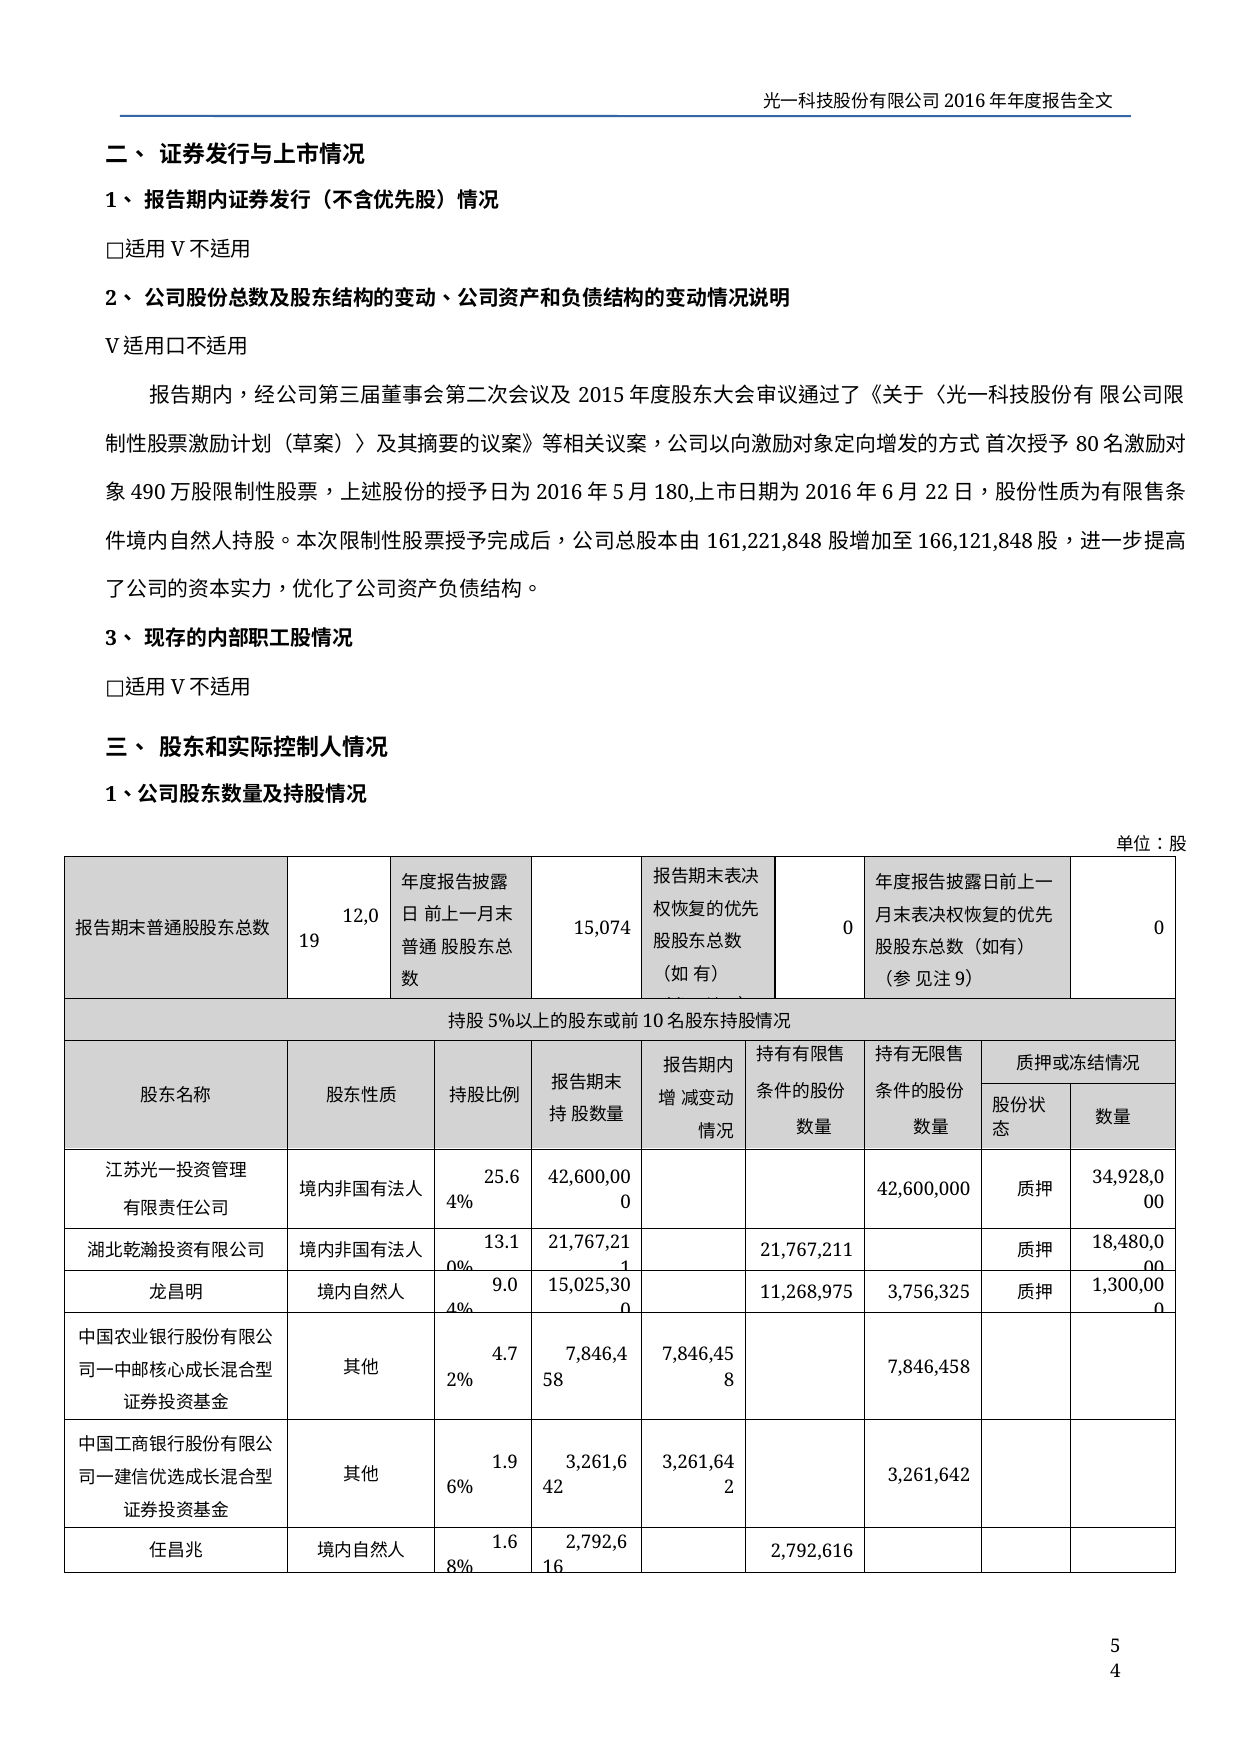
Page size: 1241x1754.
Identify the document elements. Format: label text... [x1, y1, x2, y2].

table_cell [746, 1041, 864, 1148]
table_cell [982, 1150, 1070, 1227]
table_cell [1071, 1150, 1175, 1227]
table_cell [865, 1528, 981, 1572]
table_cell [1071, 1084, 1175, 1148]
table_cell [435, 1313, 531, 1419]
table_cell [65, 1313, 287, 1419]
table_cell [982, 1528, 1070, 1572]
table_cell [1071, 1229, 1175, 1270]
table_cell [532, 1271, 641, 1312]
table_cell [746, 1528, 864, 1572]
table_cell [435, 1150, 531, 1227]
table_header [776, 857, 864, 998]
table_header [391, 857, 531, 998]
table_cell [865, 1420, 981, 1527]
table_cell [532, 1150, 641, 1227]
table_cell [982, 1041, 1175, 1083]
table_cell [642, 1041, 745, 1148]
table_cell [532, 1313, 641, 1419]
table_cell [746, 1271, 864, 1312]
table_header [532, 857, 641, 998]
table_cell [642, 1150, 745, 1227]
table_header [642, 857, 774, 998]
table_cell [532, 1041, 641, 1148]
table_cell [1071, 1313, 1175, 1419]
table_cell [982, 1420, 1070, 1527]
text □适用V不适用 [53, 655, 1187, 704]
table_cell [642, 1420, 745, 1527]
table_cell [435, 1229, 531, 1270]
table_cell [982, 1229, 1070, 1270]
text 单位：股 [53, 832, 1187, 856]
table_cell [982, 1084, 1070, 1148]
text 1、公司股东数量及持股情况 [53, 762, 1187, 811]
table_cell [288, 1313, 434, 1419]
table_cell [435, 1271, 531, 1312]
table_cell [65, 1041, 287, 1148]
text 3、 现存的内部职工股情况 [53, 607, 1187, 655]
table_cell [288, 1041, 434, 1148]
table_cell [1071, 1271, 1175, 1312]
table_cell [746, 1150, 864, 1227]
text □适用V不适用 [53, 217, 1187, 266]
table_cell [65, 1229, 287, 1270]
text 2、 公司股份总数及股东结构的变动、公司资产和负债结构的变动情况说明 [53, 266, 1187, 315]
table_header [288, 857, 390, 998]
text 三、 股东和实际控制人情况 [53, 731, 1187, 762]
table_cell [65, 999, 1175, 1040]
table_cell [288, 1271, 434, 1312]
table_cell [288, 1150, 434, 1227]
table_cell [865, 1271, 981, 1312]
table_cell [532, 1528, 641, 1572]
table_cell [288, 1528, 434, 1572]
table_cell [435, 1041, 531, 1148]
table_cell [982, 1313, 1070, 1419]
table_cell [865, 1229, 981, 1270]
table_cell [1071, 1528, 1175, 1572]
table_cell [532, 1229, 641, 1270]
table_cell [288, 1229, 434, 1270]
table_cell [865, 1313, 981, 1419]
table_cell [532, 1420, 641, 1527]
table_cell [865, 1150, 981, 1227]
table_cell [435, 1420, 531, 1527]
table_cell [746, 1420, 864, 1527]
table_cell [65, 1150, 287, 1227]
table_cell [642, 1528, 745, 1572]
text 1、 报告期内证券发行（不含优先股）情况 [53, 169, 1187, 217]
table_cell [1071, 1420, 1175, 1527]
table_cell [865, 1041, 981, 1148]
text V适用口不适用 [53, 315, 1187, 363]
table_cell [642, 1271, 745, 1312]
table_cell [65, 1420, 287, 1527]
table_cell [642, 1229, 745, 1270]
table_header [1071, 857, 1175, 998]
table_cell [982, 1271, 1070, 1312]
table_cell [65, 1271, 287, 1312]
text 二、 证券发行与上市情况 [53, 138, 1187, 169]
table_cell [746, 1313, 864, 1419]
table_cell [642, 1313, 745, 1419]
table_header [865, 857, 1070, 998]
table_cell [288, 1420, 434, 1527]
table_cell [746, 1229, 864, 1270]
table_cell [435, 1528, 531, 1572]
text 报告期内，经公司第三届董事会第二次会议及2015年度股东大会审议通过了《关于〈光一科技股份有 限公司限制性股票激励计划（草案）〉及其摘要的议案》等相关议案，公司以向激励对象定向增发的方式 首次授予80名激励对象490万股限制性股票，上述股份的授予日为2016年5月180,上市日期为2016年6月 22日，股份性质为有限售条件境内自然人持股。本次限制性股票授予完成后，公司总股本由161,221,848 股增加至166,121,848股，进一步提高了公司的资本实力，优化了公司资产负债结构。 [105, 363, 1187, 607]
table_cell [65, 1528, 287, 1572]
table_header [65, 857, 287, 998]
